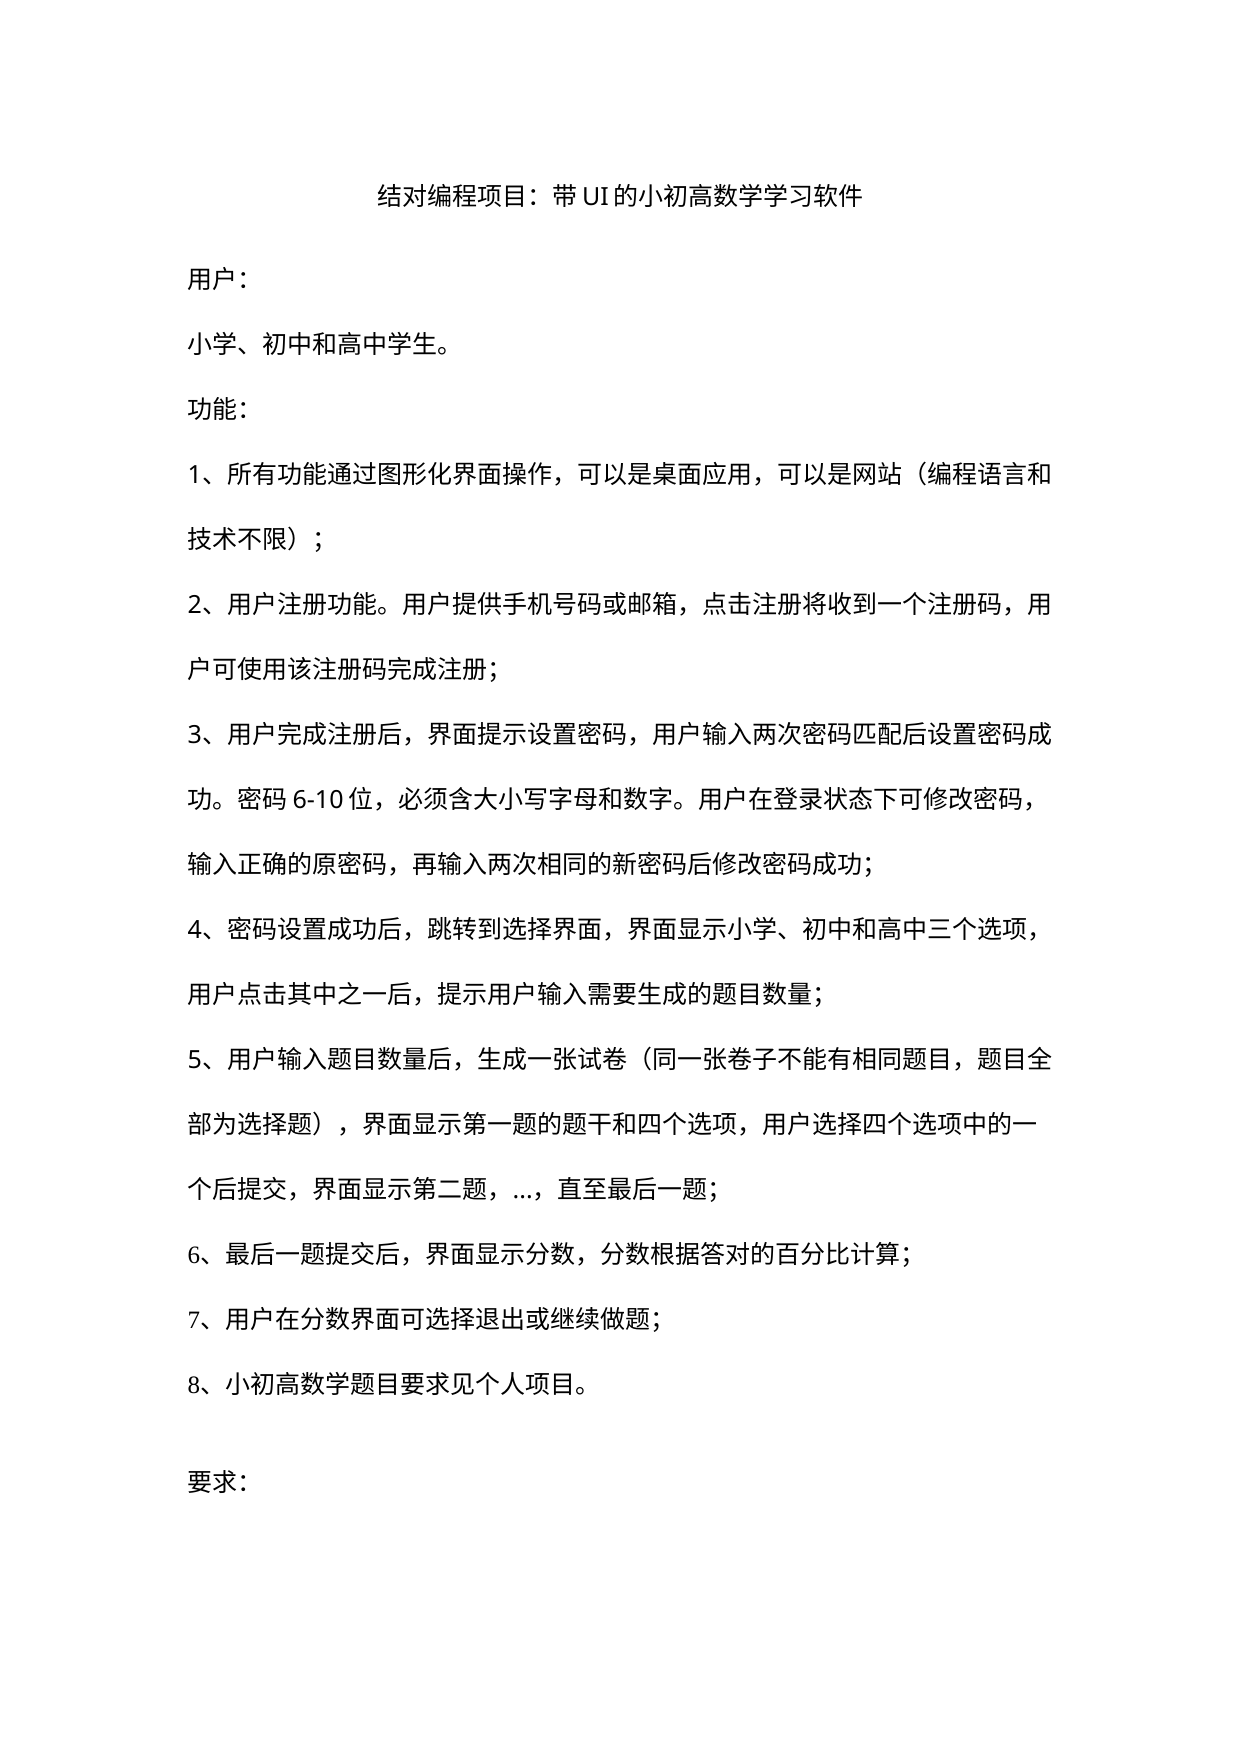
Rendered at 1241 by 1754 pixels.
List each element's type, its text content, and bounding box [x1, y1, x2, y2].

text 功能： [187, 375, 1053, 440]
list 用户在分数界面可选择退出或继续做题； [187, 1285, 1053, 1350]
list 小初高数学题目要求见个人项目。 [187, 1350, 1053, 1415]
list 密码设置成功后，跳转到选择界面，界面显示小学、初中和高中三个选项，用户点击其中之一后，提示用户输入需要生成的题目数量； [187, 895, 1053, 1025]
text 用户： [187, 245, 1053, 310]
list 用户输入题目数量后，生成一张试卷（同一张卷子不能有相同题目，题目全部为选择题），界面显示第一题的题干和四个选项，用户选择四个选项中的一个后提交，界面显示第二题，...，直至最后一题； [187, 1025, 1053, 1220]
list 用户注册功能。用户提供手机号码或邮箱，点击注册将收到一个注册码，用户可使用该注册码完成注册； [187, 570, 1053, 700]
list 最后一题提交后，界面显示分数，分数根据答对的百分比计算； [187, 1220, 1053, 1285]
list 用户完成注册后，界面提示设置密码，用户输入两次密码匹配后设置密码成功。密码6-10位，必须含大小写字母和数字。用户在登录状态下可修改密码，输入正确的原密码，再输入两次相同的新密码后修改密码成功； [187, 700, 1053, 895]
text 小学、初中和高中学生。 [187, 310, 1053, 375]
list 要求： [187, 1448, 1053, 1513]
list 所有功能通过图形化界面操作，可以是桌面应用，可以是网站（编程语言和技术不限）； [187, 440, 1053, 570]
text 结对编程项目：带UI的小初高数学学习软件 [187, 162, 1053, 227]
